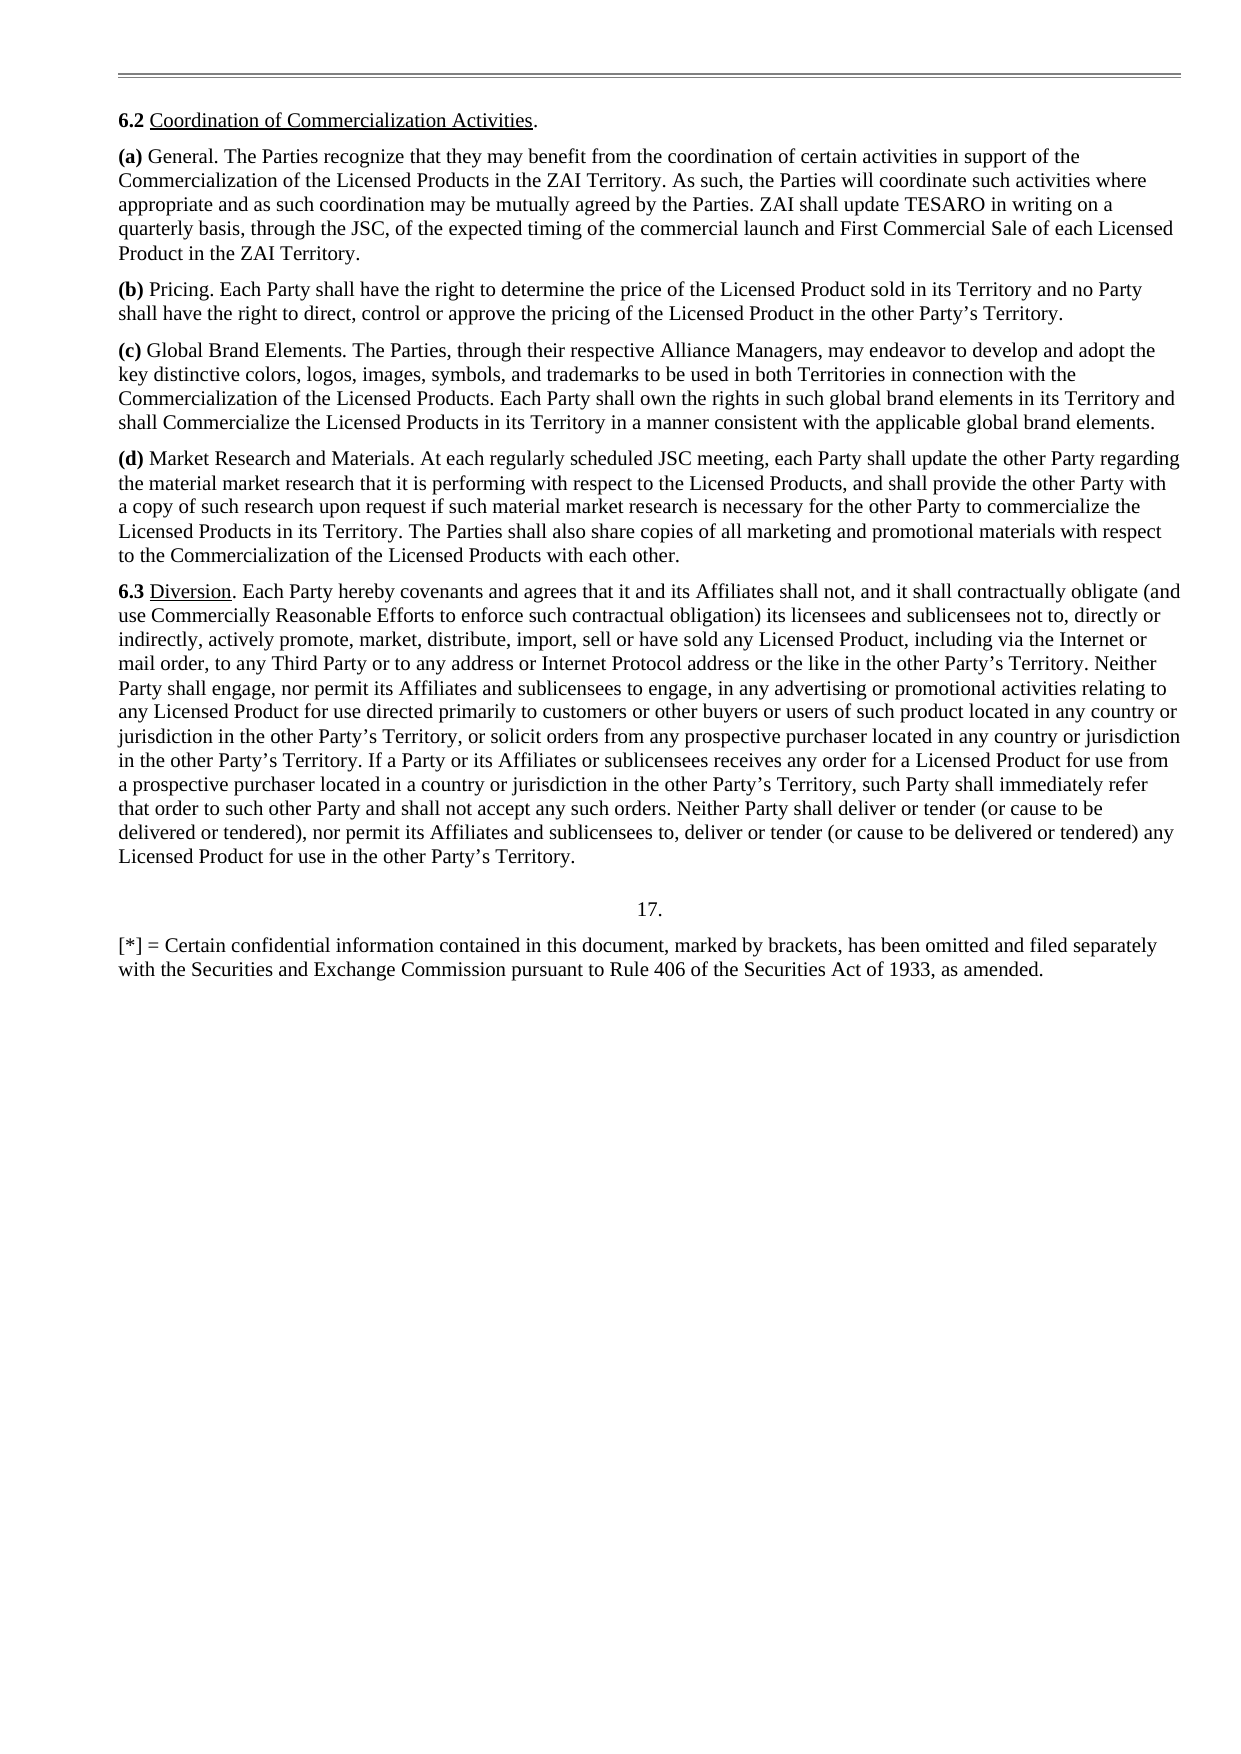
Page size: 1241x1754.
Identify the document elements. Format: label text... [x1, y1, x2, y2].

text (b) Pricing. Each Party shall have the right to determine the price of the Licensed Product sold in its Territory and no Party shall have the right to direct, control or approve the pricing of the Licensed Product in the other Party’s Territory. [118, 277, 1181, 325]
text 6.2 Coordination of Commercialization Activities. [118, 108, 1181, 132]
text 17. [118, 897, 1181, 921]
text (a) General. The Parties recognize that they may benefit from the coordination of certain activities in support of the Commercialization of the Licensed Products in the ZAI Territory. As such, the Parties will coordinate such activities where appropriate and as such coordination may be mutually agreed by the Parties. ZAI shall update TESARO in writing on a quarterly basis, through the JSC, of the expected timing of the commercial launch and First Commercial Sale of each Licensed Product in the ZAI Territory. [118, 144, 1181, 264]
text (d) Market Research and Materials. At each regularly scheduled JSC meeting, each Party shall update the other Party regarding the material market research that it is performing with respect to the Licensed Products, and shall provide the other Party with a copy of such research upon request if such material market research is necessary for the other Party to commercialize the Licensed Products in its Territory. The Parties shall also share copies of all marketing and promotional materials with respect to the Commercialization of the Licensed Products with each other. [118, 446, 1181, 567]
text [*] = Certain confidential information contained in this document, marked by brackets, has been omitted and filed separately with the Securities and Exchange Commission pursuant to Rule 406 of the Securities Act of 1933, as amended. [118, 933, 1181, 981]
text (c) Global Brand Elements. The Parties, through their respective Alliance Managers, may endeavor to develop and adopt the key distinctive colors, logos, images, symbols, and trademarks to be used in both Territories in connection with the Commercialization of the Licensed Products. Each Party shall own the rights in such global brand elements in its Territory and shall Commercialize the Licensed Products in its Territory in a manner consistent with the applicable global brand elements. [118, 338, 1181, 434]
text 6.3 Diversion. Each Party hereby covenants and agrees that it and its Affiliates shall not, and it shall contractually obligate (and use Commercially Reasonable Efforts to enforce such contractual obligation) its licensees and sublicensees not to, directly or indirectly, actively promote, market, distribute, import, sell or have sold any Licensed Product, including via the Internet or mail order, to any Third Party or to any address or Internet Protocol address or the like in the other Party’s Territory. Neither Party shall engage, nor permit its Affiliates and sublicensees to engage, in any advertising or promotional activities relating to any Licensed Product for use directed primarily to customers or other buyers or users of such product located in any country or jurisdiction in the other Party’s Territory, or solicit orders from any prospective purchaser located in any country or jurisdiction in the other Party’s Territory. If a Party or its Affiliates or sublicensees receives any order for a Licensed Product for use from a prospective purchaser located in a country or jurisdiction in the other Party’s Territory, such Party shall immediately refer that order to such other Party and shall not accept any such orders. Neither Party shall deliver or tender (or cause to be delivered or tendered), nor permit its Affiliates and sublicensees to, deliver or tender (or cause to be delivered or tendered) any Licensed Product for use in the other Party’s Territory. [118, 579, 1181, 868]
